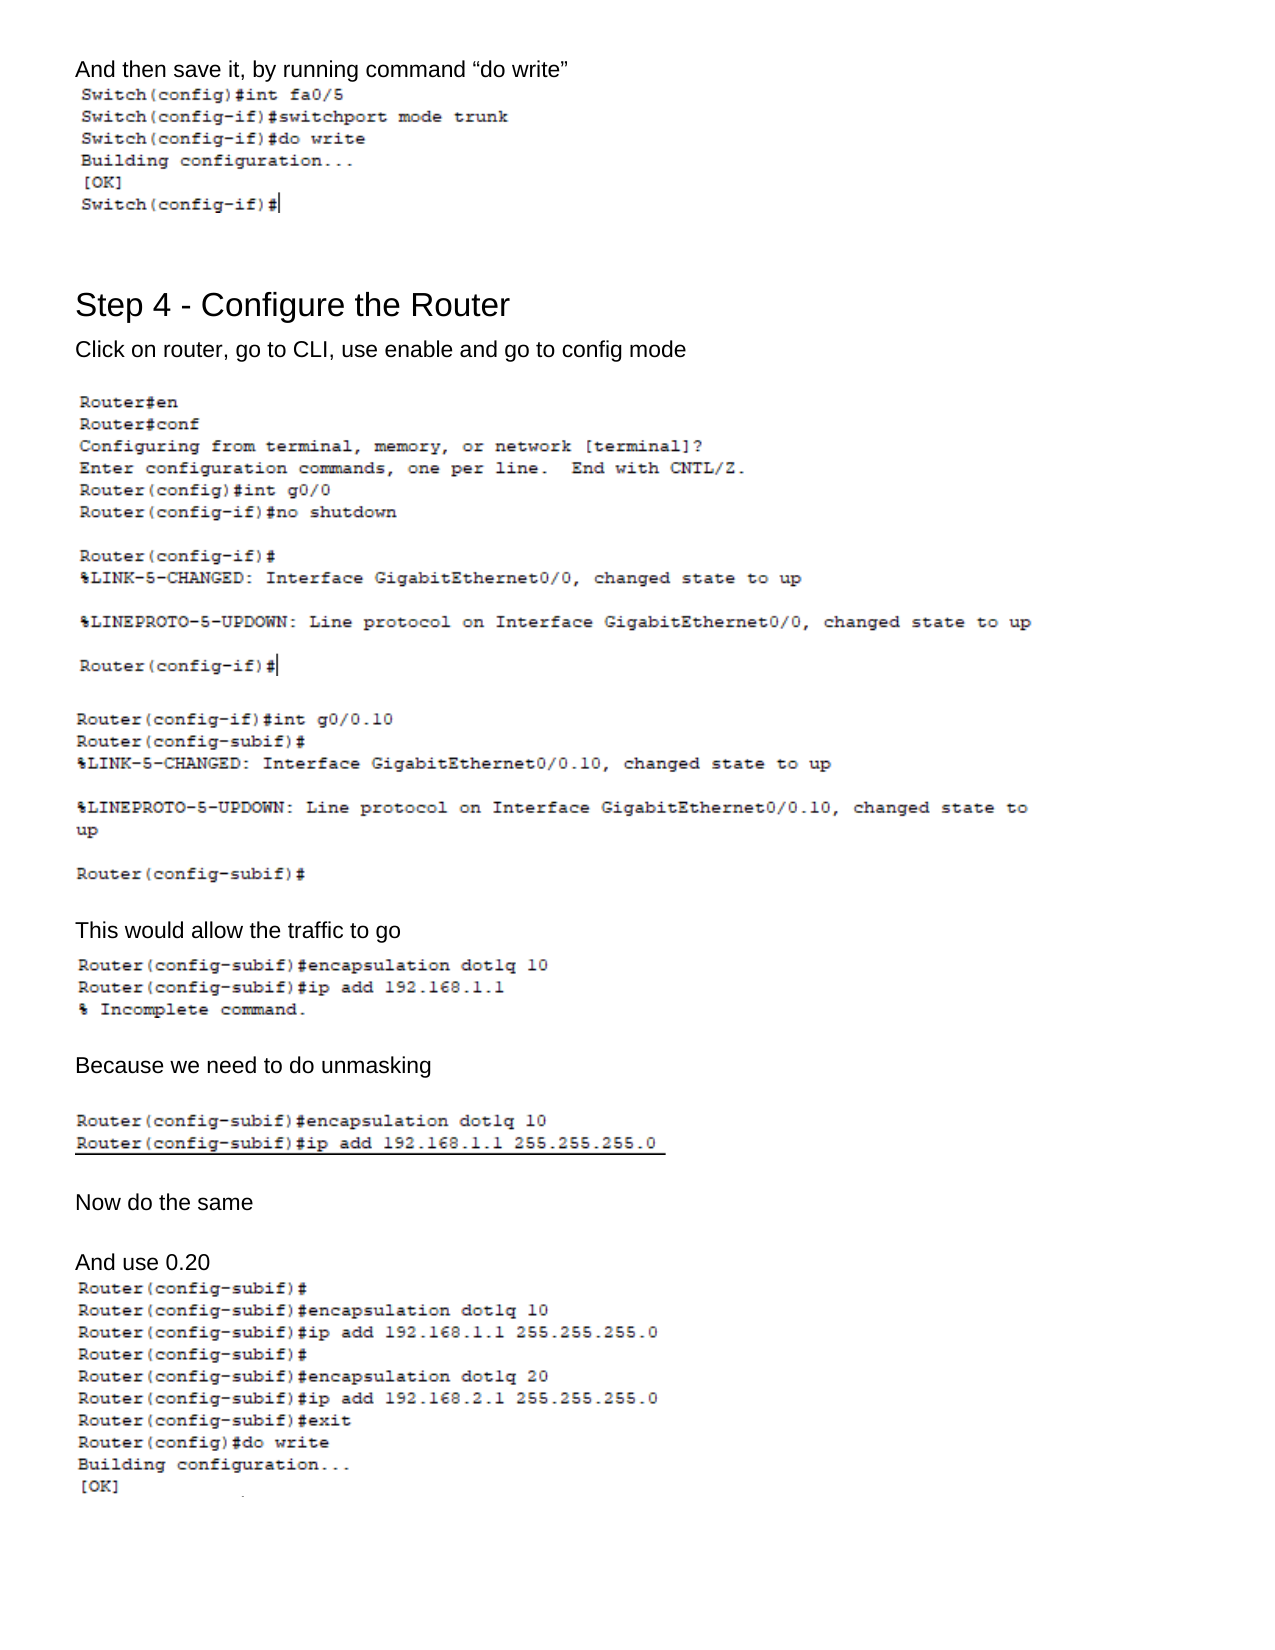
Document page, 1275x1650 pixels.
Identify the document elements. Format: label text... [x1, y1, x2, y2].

picture [75, 947, 566, 1018]
subtitle Step 4 - Configure the Router [75, 284, 1125, 323]
picture [75, 86, 539, 213]
text Because we need to do unmasking [75, 1052, 1125, 1078]
picture [75, 396, 1058, 676]
text This would allow the traffic to go [75, 917, 1125, 943]
picture [75, 1279, 668, 1497]
text Click on router, go to CLI, use enable and go to config mode [75, 336, 1125, 362]
picture [75, 709, 1047, 884]
text Now do the same [75, 1188, 1125, 1215]
text And then save it, by running command “do write” [75, 56, 1125, 83]
text And use 0.20 [75, 1249, 1125, 1275]
picture [75, 1112, 666, 1155]
